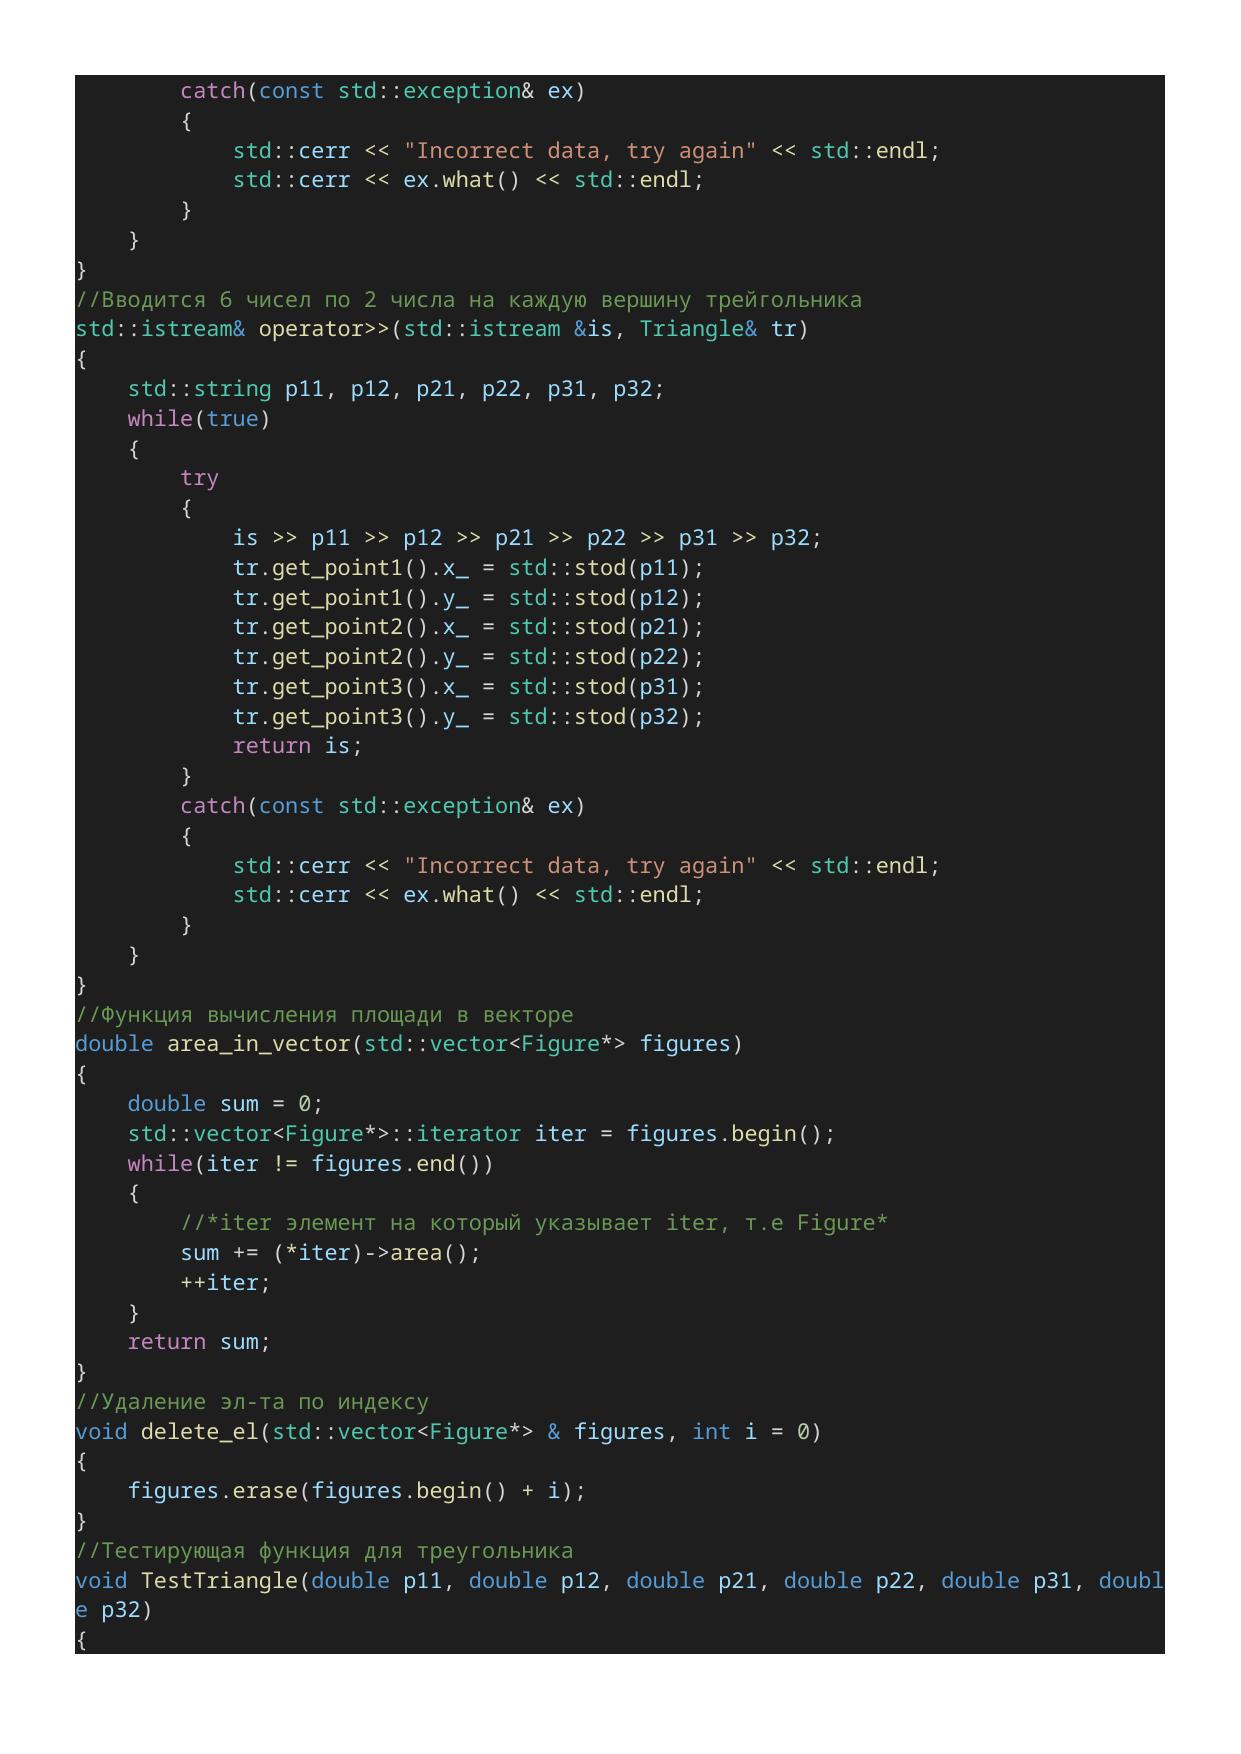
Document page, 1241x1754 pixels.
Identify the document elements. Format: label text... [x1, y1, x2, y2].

text std::cerr << "Incorrect data, try again" << std::endl; [75, 134, 1165, 164]
text void delete_el(std::vector<Figure*> & figures, int i = 0) [75, 1416, 1165, 1445]
text } [75, 909, 1165, 939]
text } [75, 1296, 1165, 1326]
text return sum; [75, 1326, 1165, 1356]
text //*iter элемент на который указывает iter, т.е Figure* [75, 1207, 1165, 1237]
text figures.erase(figures.begin() + i); [75, 1475, 1165, 1505]
text } [75, 254, 1165, 283]
text { [75, 1177, 1165, 1207]
text ++iter; [75, 1267, 1165, 1296]
text { [75, 820, 1165, 849]
text } [75, 939, 1165, 969]
text //Вводится 6 чисел по 2 числа на каждую вершину трейгольника [75, 283, 1165, 313]
text { [75, 1624, 1165, 1654]
text std::cerr << ex.what() << std::endl; [75, 164, 1165, 194]
text is >> p11 >> p12 >> p21 >> p22 >> p31 >> p32; [75, 522, 1165, 552]
text tr.get_point2().x_ = std::stod(p21); [75, 611, 1165, 641]
text { [75, 492, 1165, 522]
text tr.get_point2().y_ = std::stod(p22); [75, 641, 1165, 671]
text while(true) [75, 403, 1165, 432]
text sum += (*iter)->area(); [75, 1237, 1165, 1267]
text std::istream& operator>>(std::istream &is, Triangle& tr) [75, 313, 1165, 343]
text tr.get_point3().x_ = std::stod(p31); [75, 671, 1165, 701]
text //Удаление эл-та по индексу [75, 1386, 1165, 1416]
text } [75, 1356, 1165, 1386]
text { [75, 343, 1165, 373]
text //Тестирующая функция для треугольника [75, 1535, 1165, 1564]
text { [75, 1058, 1165, 1088]
text } [75, 1505, 1165, 1535]
text std::cerr << "Incorrect data, try again" << std::endl; [75, 849, 1165, 879]
text } [75, 760, 1165, 790]
text double area_in_vector(std::vector<Figure*> figures) [75, 1028, 1165, 1058]
text } [75, 224, 1165, 254]
text while(iter != figures.end()) [75, 1147, 1165, 1177]
text std::string p11, p12, p21, p22, p31, p32; [75, 373, 1165, 403]
text { [75, 105, 1165, 134]
text return is; [75, 730, 1165, 760]
text } [75, 969, 1165, 998]
text std::vector<Figure*>::iterator iter = figures.begin(); [75, 1118, 1165, 1147]
text } [75, 194, 1165, 224]
text try [75, 462, 1165, 492]
text void TestTriangle(double p11, double p12, double p21, double p22, double p31, double p32) [75, 1564, 1165, 1624]
text std::cerr << ex.what() << std::endl; [75, 879, 1165, 909]
text //Функция вычисления площади в векторе [75, 998, 1165, 1028]
text tr.get_point1().y_ = std::stod(p12); [75, 581, 1165, 611]
text { [75, 1445, 1165, 1475]
text tr.get_point3().y_ = std::stod(p32); [75, 701, 1165, 730]
text catch(const std::exception& ex) [75, 790, 1165, 820]
text double sum = 0; [75, 1088, 1165, 1118]
text tr.get_point1().x_ = std::stod(p11); [75, 552, 1165, 581]
text { [75, 432, 1165, 462]
text catch(const std::exception& ex) [75, 75, 1165, 105]
